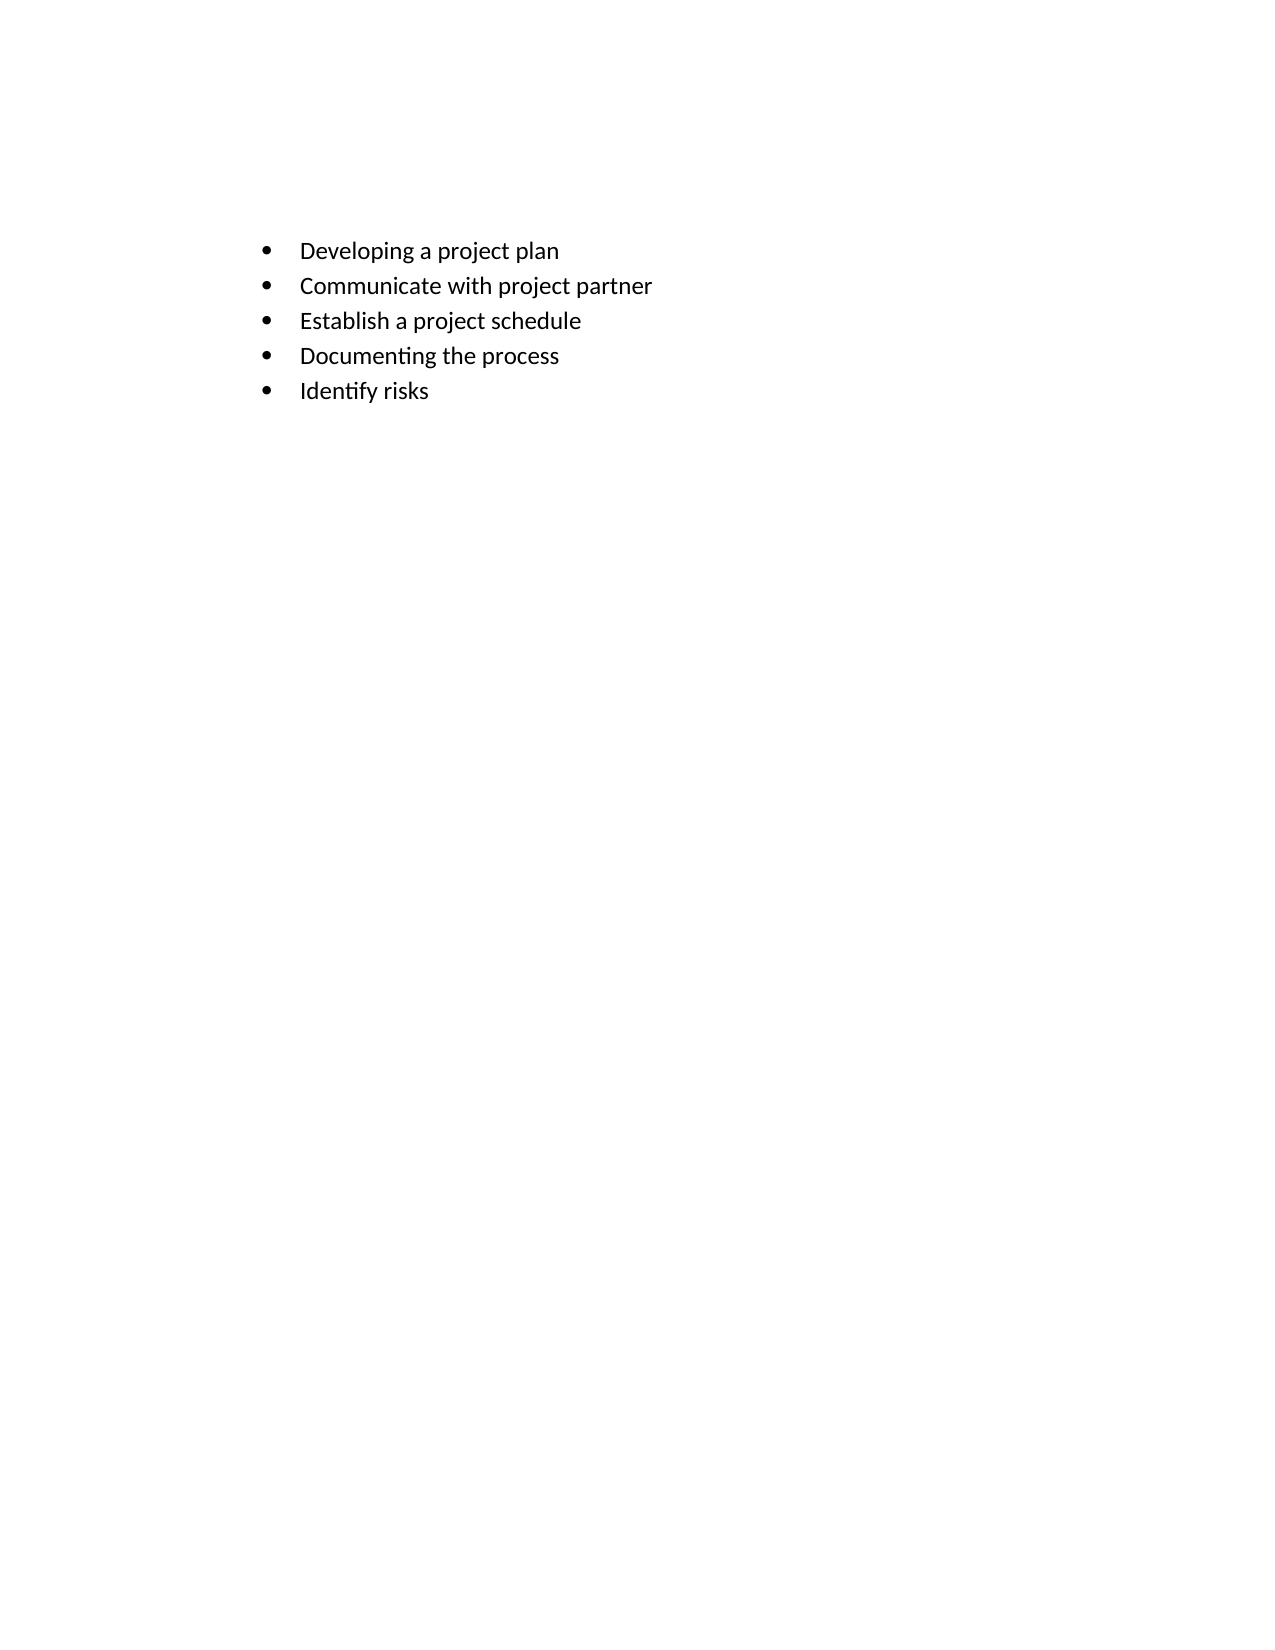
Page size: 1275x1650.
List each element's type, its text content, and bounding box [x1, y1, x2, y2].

list Developing a project plan [262, 235, 1125, 266]
list Establish a project schedule [262, 305, 1125, 336]
list Identify risks [262, 375, 1125, 406]
list Communicate with project partner [262, 270, 1125, 301]
list Documenting the process [262, 340, 1125, 371]
